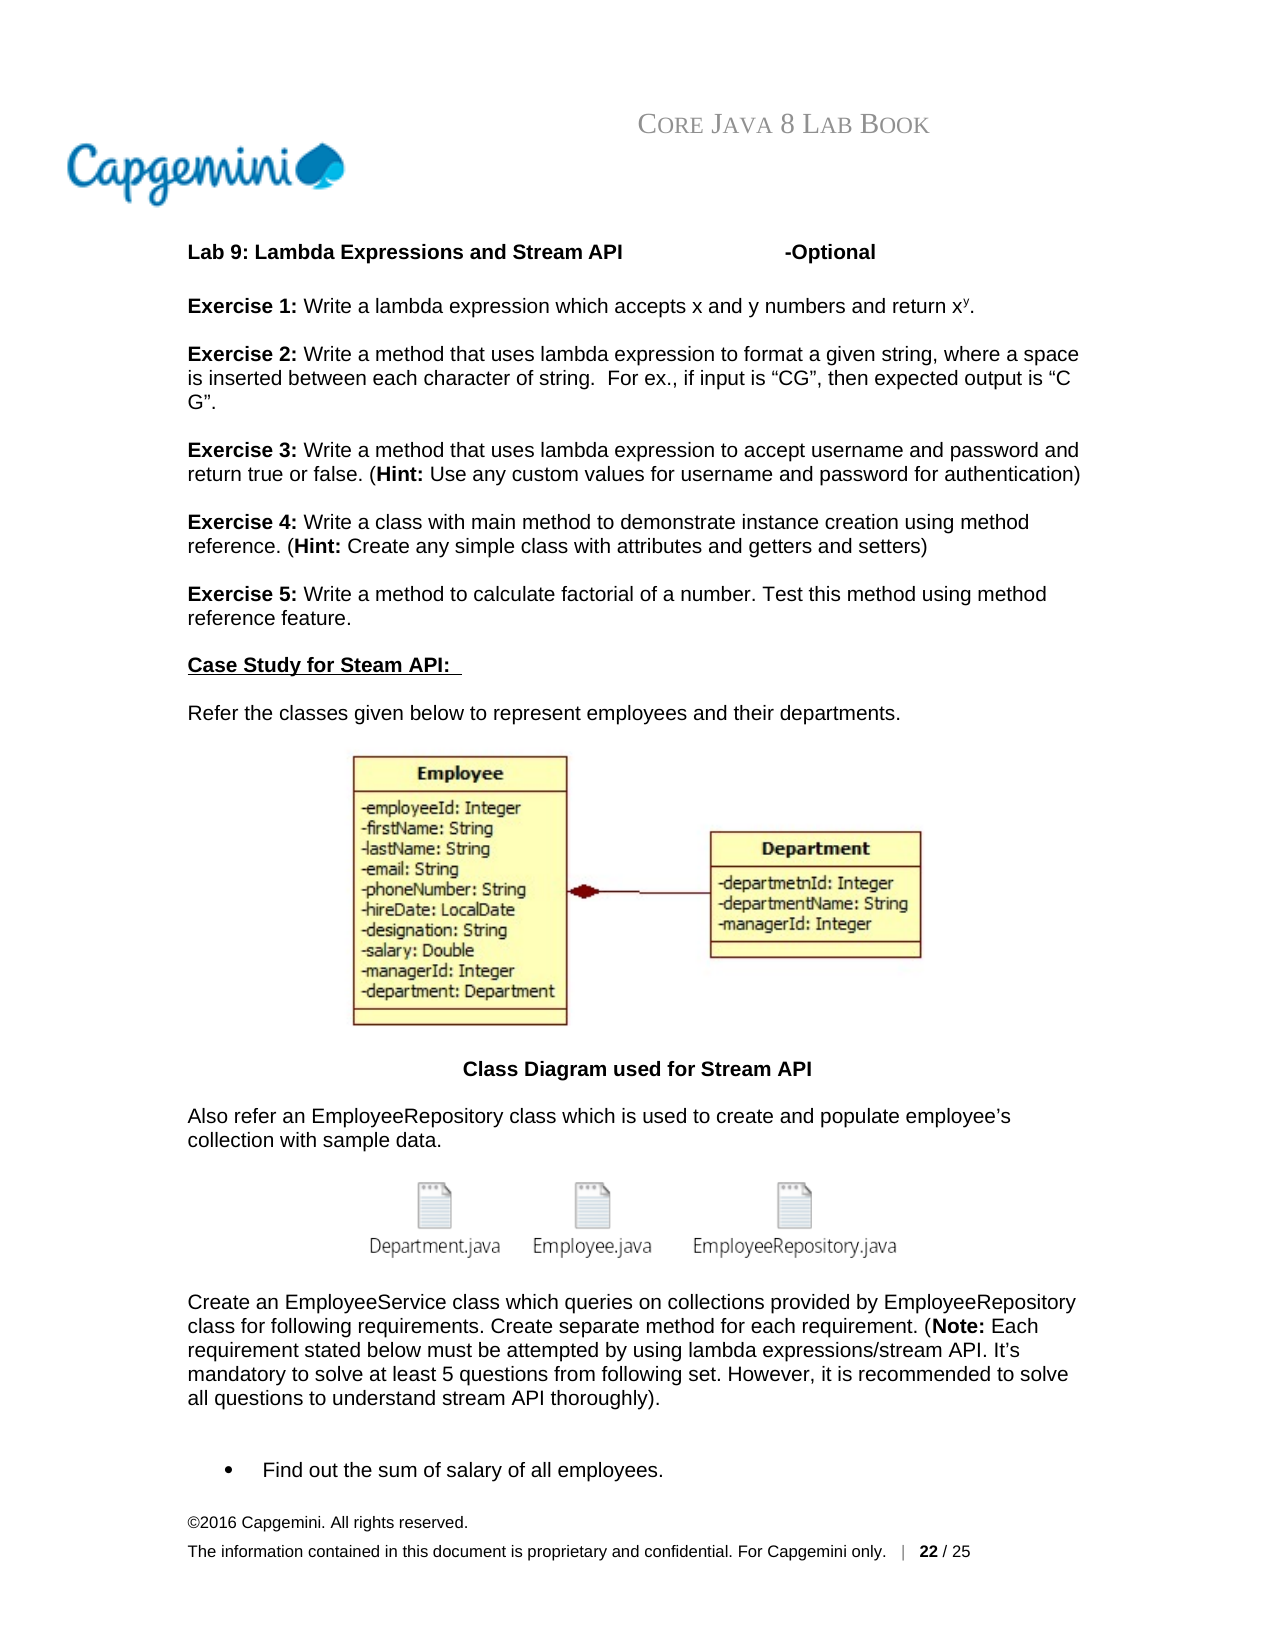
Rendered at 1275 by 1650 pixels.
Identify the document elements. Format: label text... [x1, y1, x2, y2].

text Exercise 4: Write a class with main method to demonstrate instance creation using method reference. (Hint: Create any simple class with attributes and getters and setters) [187, 509, 1087, 557]
text Also refer an EmployeeRepository class which is used to create and populate employee’s collection with sample data. [187, 1104, 1087, 1152]
text Exercise 2: Write a method that uses lambda expression to format a given string, where a space is inserted between each character of string. For ex., if input is “CG”, then expected output is “C G”. [187, 342, 1087, 414]
list Find out the sum of salary of all employees. [225, 1458, 1087, 1482]
picture [66, 134, 348, 216]
text Exercise 3: Write a method that uses lambda expression to accept username and password and return true or false. (Hint: Use any custom values for username and password for authentication) [187, 438, 1087, 486]
title Lab 9: Lambda Expressions and Stream API -Optional [187, 240, 1087, 264]
picture [322, 725, 953, 1057]
text Exercise 1: Write a lambda expression which accepts x and y numbers and return xy. [187, 294, 1087, 318]
text Exercise 5: Write a method to calculate factorial of a number. Test this method using method reference feature. [187, 581, 1087, 629]
text Refer the classes given below to represent employees and their departments. [187, 701, 1087, 725]
text Case Study for Steam API: [187, 653, 1087, 677]
text Class Diagram used for Stream API [187, 1056, 1087, 1080]
text Create an EmployeeService class which queries on collections provided by EmployeeRepository class for following requirements. Create separate method for each requirement. (Note: Each requirement stated below must be attempted by using lambda expressions/stream API. It’s mandatory to solve at least 5 questions from following set. However, it is recommended to solve all questions to understand stream API thoroughly). [187, 1290, 1087, 1410]
